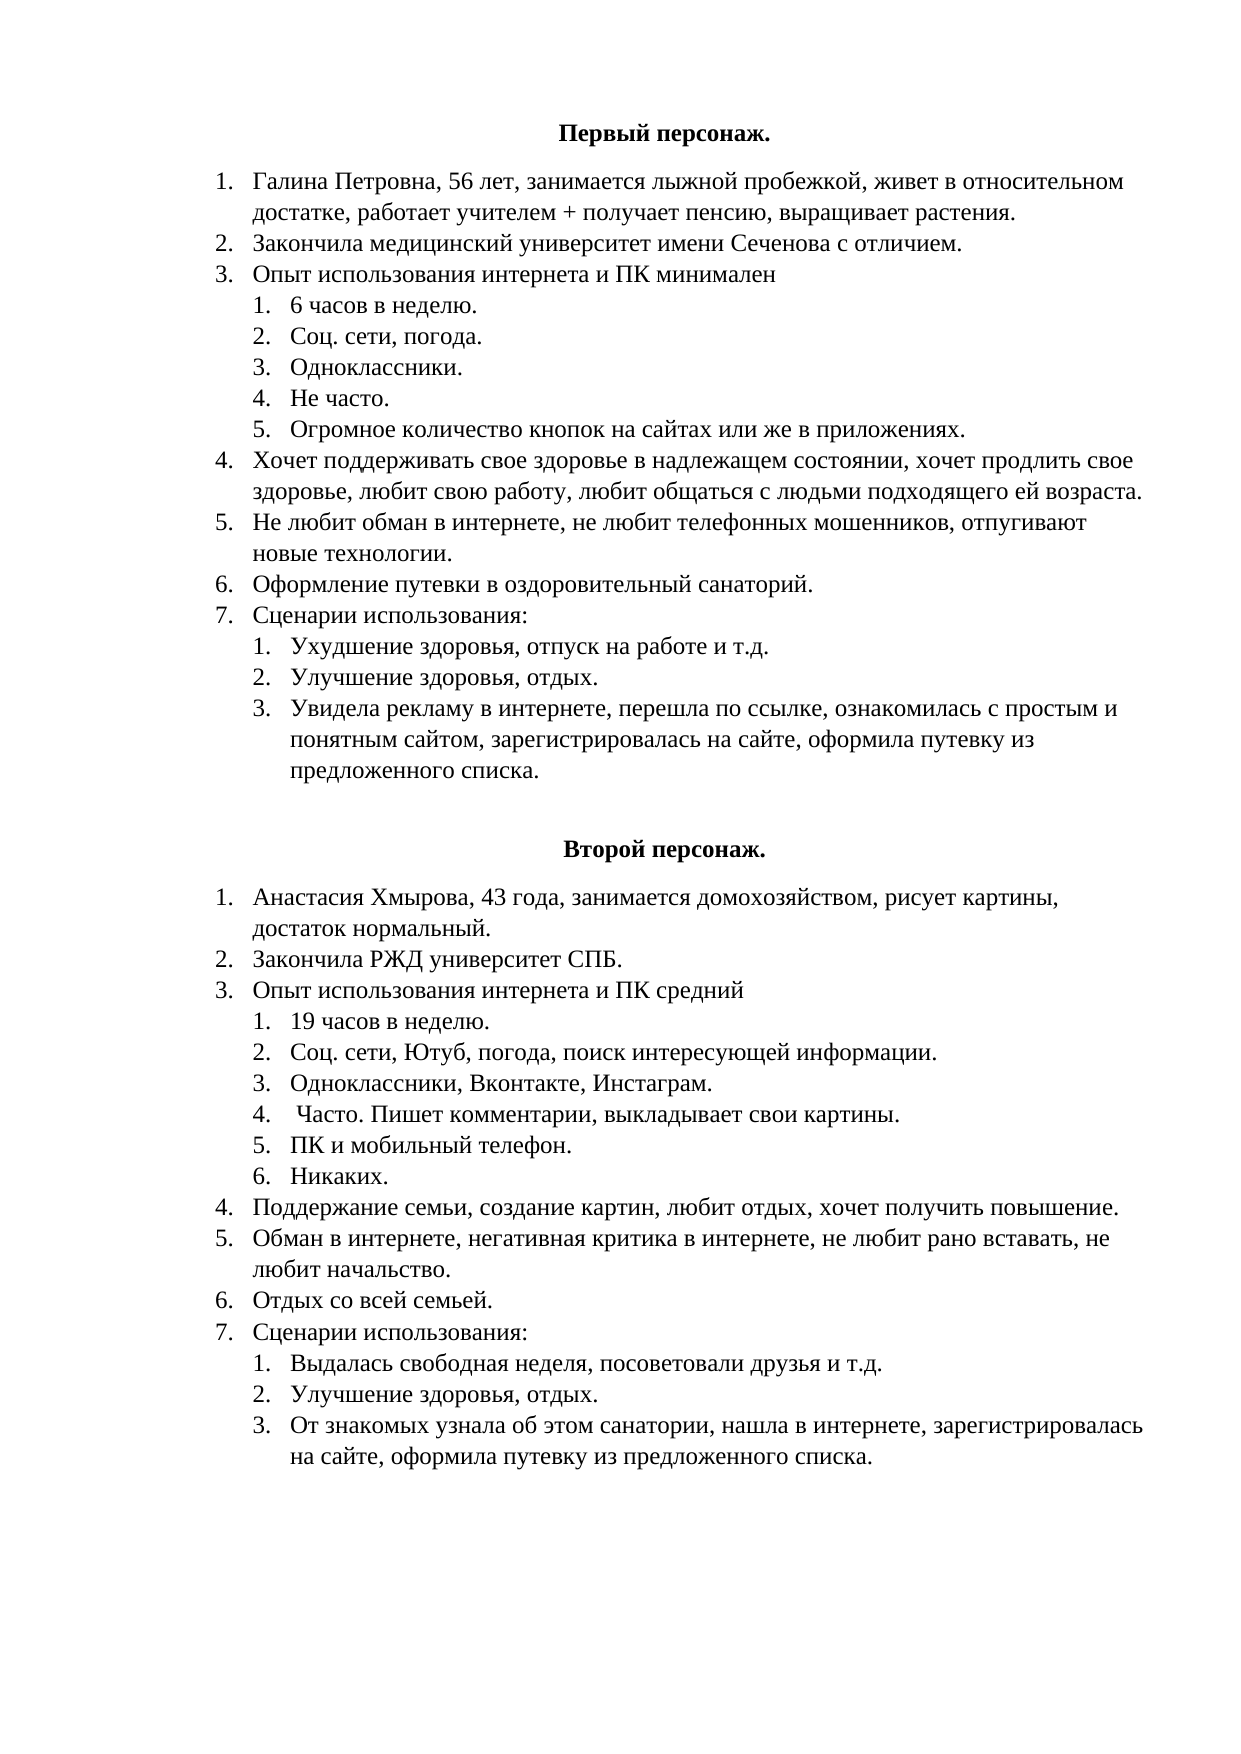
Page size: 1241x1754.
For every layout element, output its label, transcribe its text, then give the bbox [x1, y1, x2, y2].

list Огромное количество кнопок на сайтах или же в приложениях. [252, 414, 1152, 443]
list Улучшение здоровья, отдых. [252, 662, 1152, 691]
list Поддержание семьи, создание картин, любит отдых, хочет получить повышение. [215, 1192, 1152, 1221]
list Оформление путевки в оздоровительный санаторий. [215, 569, 1152, 598]
text Второй персонаж. [177, 834, 1152, 863]
list Соц. сети, погода. [252, 321, 1152, 350]
list Анастасия Хмырова, 43 года, занимается домохозяйством, рисует картины, достаток нормальный. [215, 882, 1152, 942]
list Опыт использования интернета и ПК средний [215, 975, 1152, 1004]
list 19 часов в неделю. [252, 1006, 1152, 1035]
list Увидела рекламу в интернете, перешла по ссылке, ознакомилась с простым и понятным сайтом, зарегистрировалась на сайте, оформила путевку из предложенного списка. [252, 693, 1152, 784]
list Ухудшение здоровья, отпуск на работе и т.д. [252, 631, 1152, 660]
list От знакомых узнала об этом санатории, нашла в интернете, зарегистрировалась на сайте, оформила путевку из предложенного списка. [252, 1410, 1152, 1469]
list Часто. Пишет комментарии, выкладывает свои картины. [252, 1099, 1152, 1128]
text Первый персонаж. [177, 118, 1152, 147]
list Не часто. [252, 383, 1152, 412]
list Опыт использования интернета и ПК минимален [215, 259, 1152, 288]
list Не любит обман в интернете, не любит телефонных мошенников, отпугивают новые технологии. [215, 507, 1152, 567]
list 6 часов в неделю. [252, 290, 1152, 319]
list Закончила РЖД университет СПБ. [215, 944, 1152, 973]
list Отдых со всей семьей. [215, 1286, 1152, 1314]
list Закончила медицинский университет имени Сеченова с отличием. [215, 228, 1152, 257]
list Улучшение здоровья, отдых. [252, 1379, 1152, 1407]
list Сценарии использования: [215, 600, 1152, 629]
list Хочет поддерживать свое здоровье в надлежащем состоянии, хочет продлить свое здоровье, любит свою работу, любит общаться с людьми подходящего ей возраста. [215, 445, 1152, 505]
list Одноклассники, Вконтакте, Инстаграм. [252, 1068, 1152, 1097]
list ПК и мобильный телефон. [252, 1130, 1152, 1159]
list Выдалась свободная неделя, посоветовали друзья и т.д. [252, 1348, 1152, 1376]
list Галина Петровна, 56 лет, занимается лыжной пробежкой, живет в относительном достатке, работает учителем + получает пенсию, выращивает растения. [215, 166, 1152, 226]
list Обман в интернете, негативная критика в интернете, не любит рано вставать, не любит начальство. [215, 1223, 1152, 1283]
list Никаких. [252, 1161, 1152, 1190]
list Соц. сети, Ютуб, погода, поиск интересующей информации. [252, 1037, 1152, 1066]
list Сценарии использования: [215, 1317, 1152, 1345]
list Одноклассники. [252, 352, 1152, 381]
